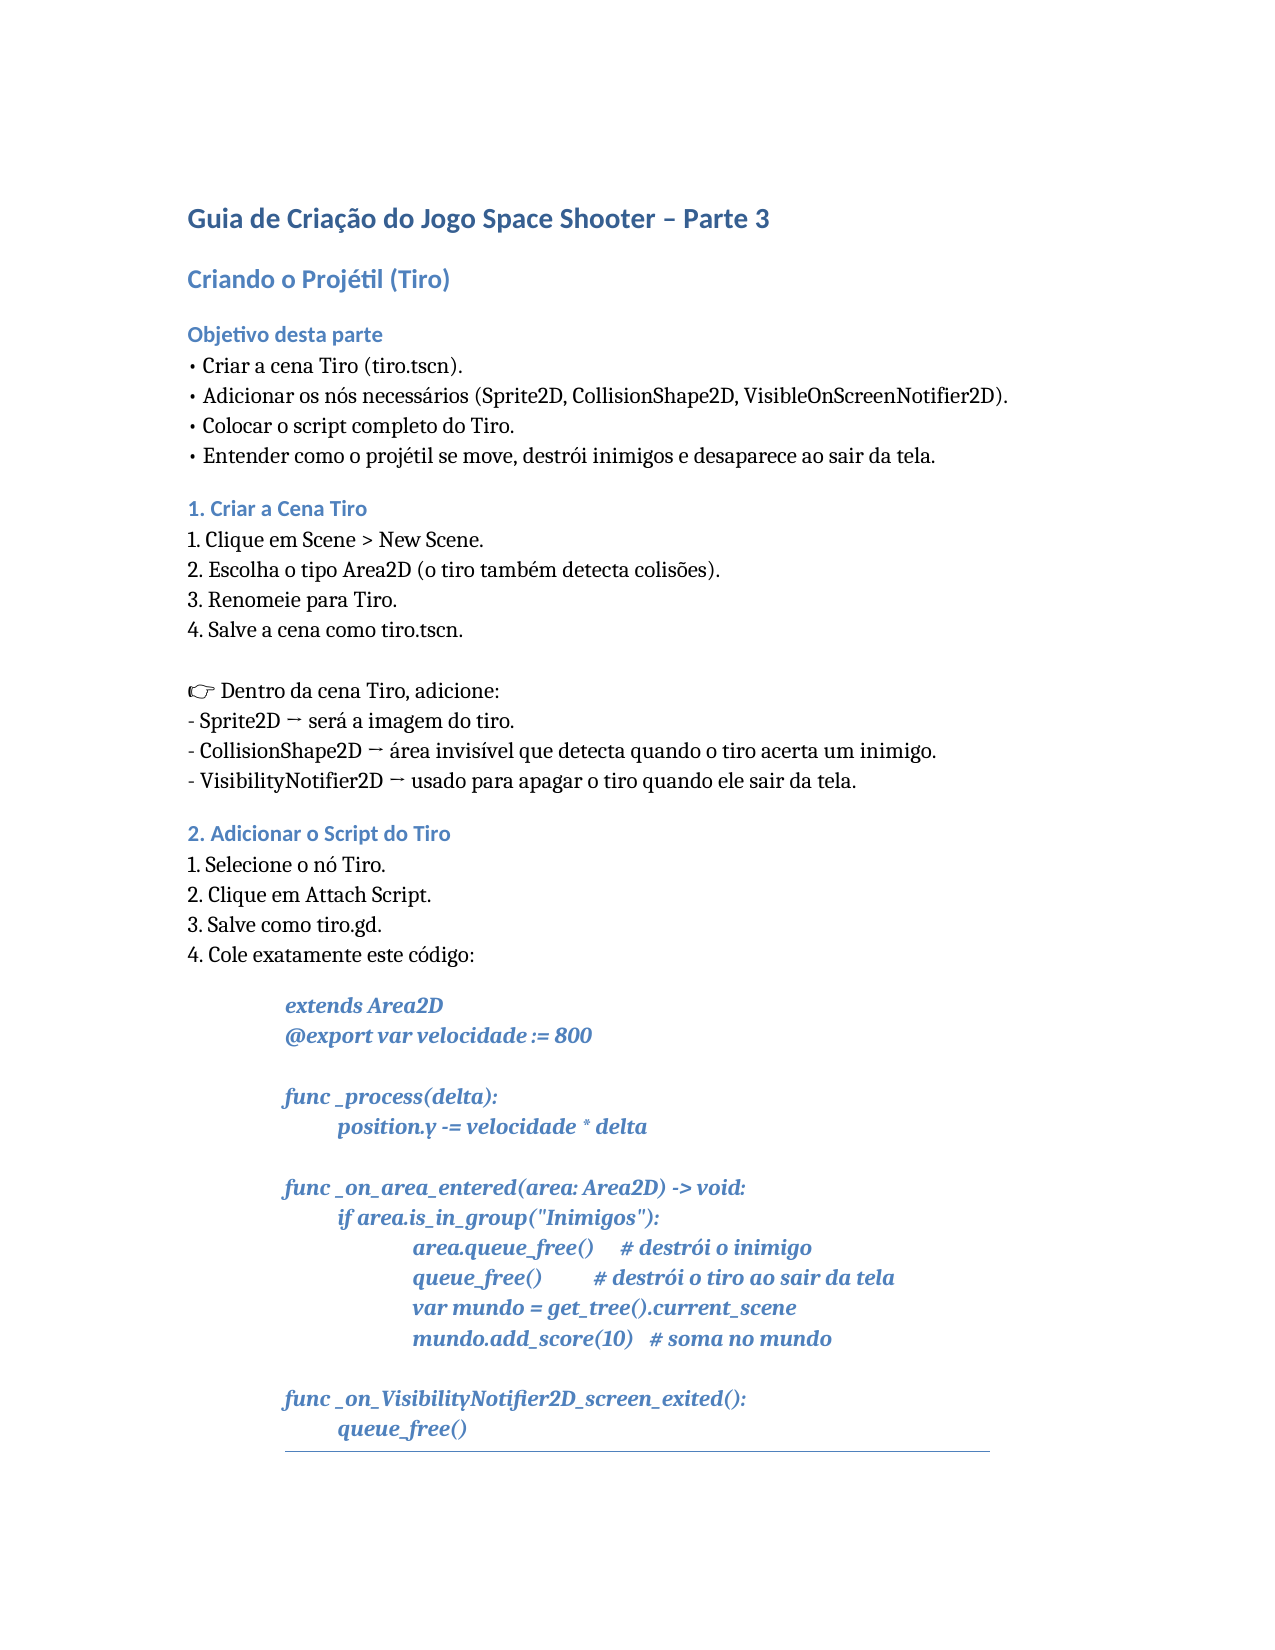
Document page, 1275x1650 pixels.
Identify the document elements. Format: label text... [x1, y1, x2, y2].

text 1. Clique em Scene > New Scene. 2. Escolha o tipo Area2D (o tiro também detecta colisões). 3. Renomeie para Tiro. 4. Salve a cena como tiro.tscn. 👉 Dentro da cena Tiro, adicione: - Sprite2D → será a imagem do tiro. - CollisionShape2D → área invisível que detecta quando o tiro acerta um inimigo. - VisibilityNotifier2D → usado para apagar o tiro quando ele sair da tela. [187, 527, 1087, 794]
text 1. Selecione o nó Tiro. 2. Clique em Attach Script. 3. Salve como tiro.gd. 4. Cole exatamente este código: [187, 851, 1087, 968]
text extends Area2D @export var velocidade := 800 func _process(delta): position.y -= velocidade * delta func _on_area_entered(area: Area2D) -> void: if area.is_in_group("Inimigos"): area.queue_free() # destrói o inimigo queue_free() # destrói o tiro ao sair da tela var mundo = get_tree().current_scene mundo.add_score(10) # soma no mundo func _on_VisibilityNotifier2D_screen_exited(): queue_free() [285, 993, 990, 1451]
subtitle Guia de Criação do Jogo Space Shooter – Parte 3 [187, 200, 1087, 236]
subtitle 2. Adicionar o Script do Tiro [187, 819, 1087, 847]
text • Criar a cena Tiro (tiro.tscn). • Adicionar os nós necessários (Sprite2D, CollisionShape2D, VisibleOnScreenNotifier2D). • Colocar o script completo do Tiro. • Entender como o projétil se move, destrói inimigos e desaparece ao sair da tela. [187, 353, 1087, 470]
subtitle Criando o Projétil (Tiro) [187, 262, 1087, 295]
subtitle Objetivo desta parte [187, 321, 1087, 348]
subtitle 1. Criar a Cena Tiro [187, 494, 1087, 522]
